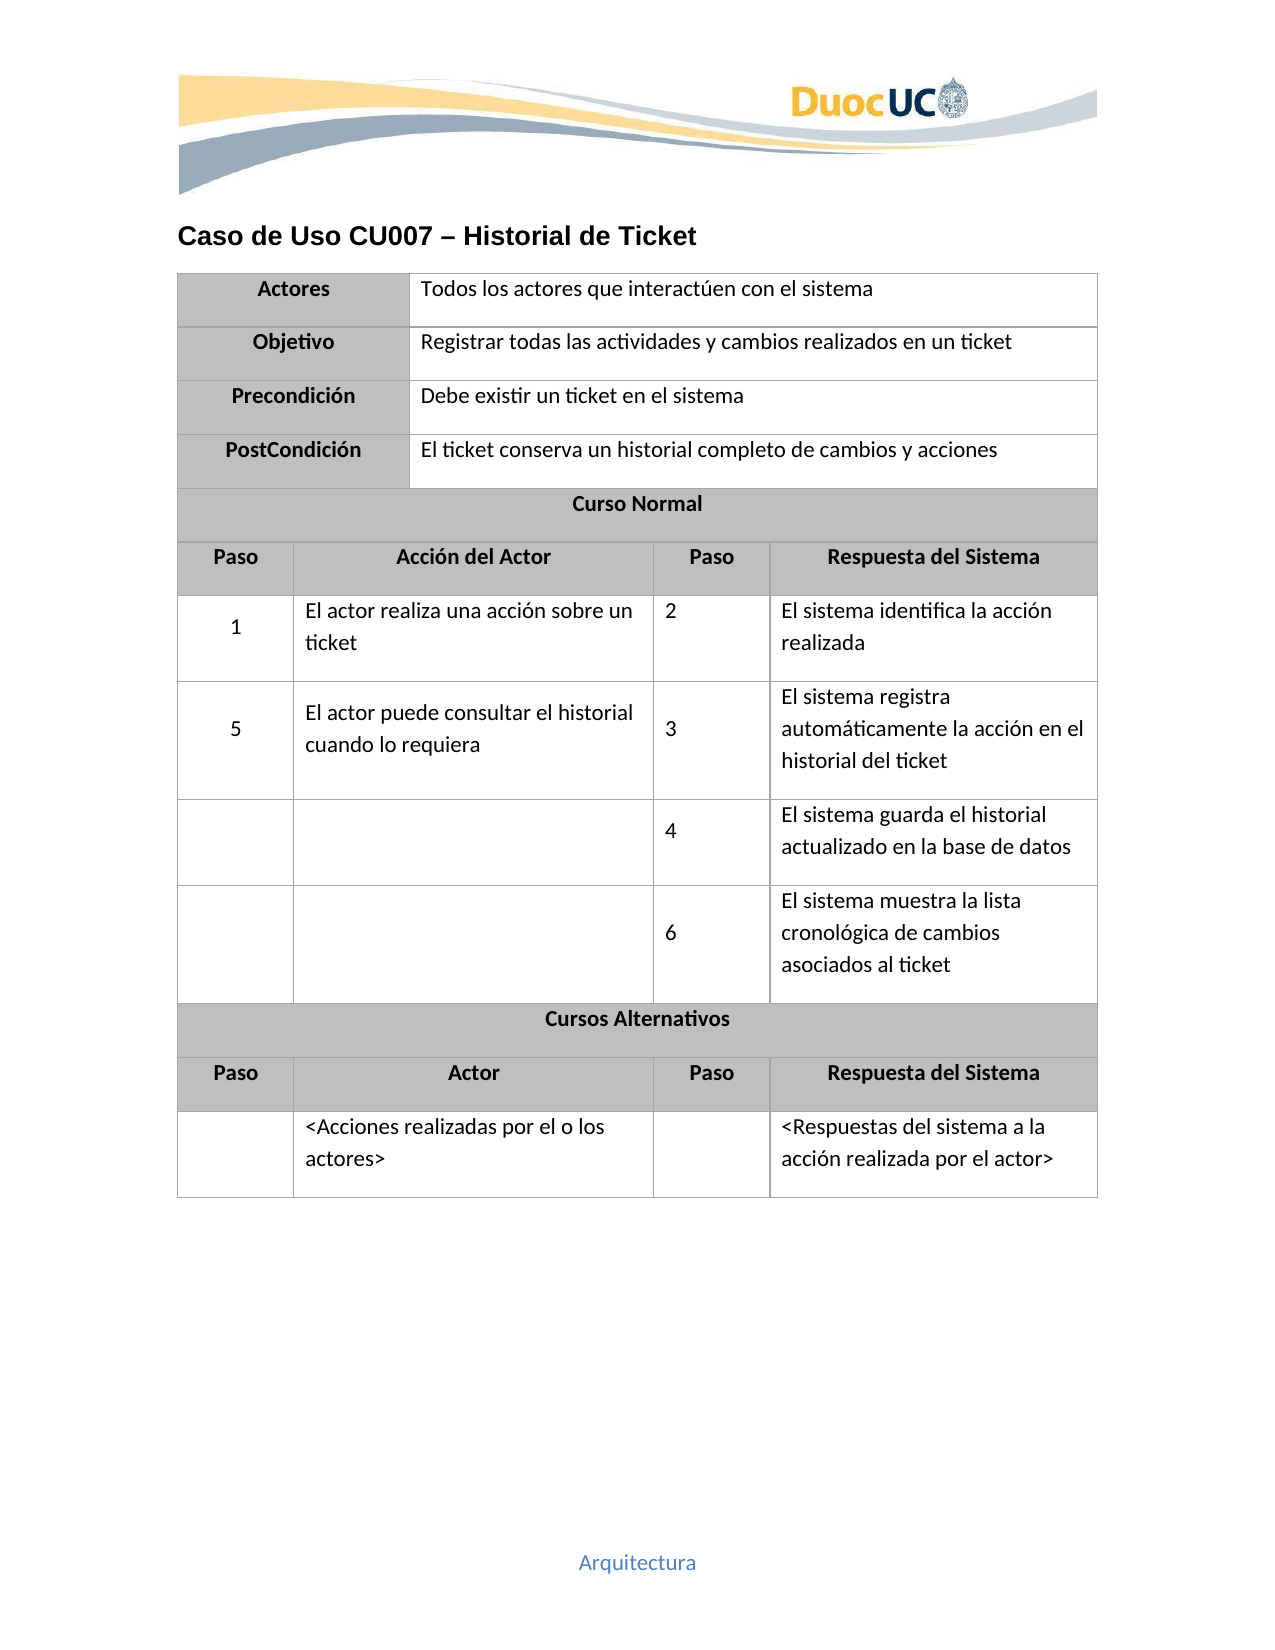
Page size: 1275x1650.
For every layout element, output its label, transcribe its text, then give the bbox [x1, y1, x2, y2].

subtitle Caso de Uso CU007 – Historial de Ticket [177, 219, 1098, 251]
table_cell Registrar todas las actividades y cambios realizados en un ticket [410, 328, 1097, 380]
table_cell Acción del Actor [294, 543, 653, 595]
picture [177, 73, 1098, 195]
table_cell Debe existir un ticket en el sistema [410, 381, 1097, 434]
table_cell El sistema identifica la acción realizada [771, 596, 1097, 681]
table_cell [178, 1112, 293, 1197]
table_cell Paso [178, 1058, 293, 1111]
table_cell El actor realiza una acción sobre un ticket [294, 596, 653, 681]
table_cell El ticket conserva un historial completo de cambios y acciones [410, 435, 1097, 488]
table_cell [654, 1112, 769, 1197]
table_cell Cursos Alternativos [178, 1004, 1097, 1057]
table_cell 2 [654, 596, 769, 681]
table_cell 4 [654, 800, 769, 885]
table_header Actores [178, 274, 409, 326]
table_cell El sistema muestra la lista cronológica de cambios asociados al ticket [771, 886, 1097, 1003]
table_cell Actor [294, 1058, 653, 1111]
table_cell Paso [654, 1058, 769, 1111]
table_cell El sistema guarda el historial actualizado en la base de datos [771, 800, 1097, 885]
table_cell [178, 886, 293, 1003]
table_cell Respuesta del Sistema [771, 543, 1097, 595]
table_cell PostCondición [178, 435, 409, 488]
table_cell [294, 886, 653, 1003]
table_cell <Respuestas del sistema a la acción realizada por el actor> [771, 1112, 1097, 1197]
table_cell Precondición [178, 381, 409, 434]
table_cell 3 [654, 682, 769, 799]
table_cell 6 [654, 886, 769, 1003]
table_header Todos los actores que interactúen con el sistema [410, 274, 1097, 326]
table_cell Paso [178, 543, 293, 595]
table_cell Paso [654, 543, 769, 595]
table_cell 5 [178, 682, 293, 799]
table_cell 1 [178, 596, 293, 681]
table_cell Curso Normal [178, 489, 1097, 541]
table_cell El sistema registra automáticamente la acción en el historial del ticket [771, 682, 1097, 799]
table_cell [294, 800, 653, 885]
table_cell Objetivo [178, 328, 409, 380]
table_cell Respuesta del Sistema [771, 1058, 1097, 1111]
table_cell [178, 800, 293, 885]
table_cell El actor puede consultar el historial cuando lo requiera [294, 682, 653, 799]
table_cell <Acciones realizadas por el o los actores> [294, 1112, 653, 1197]
